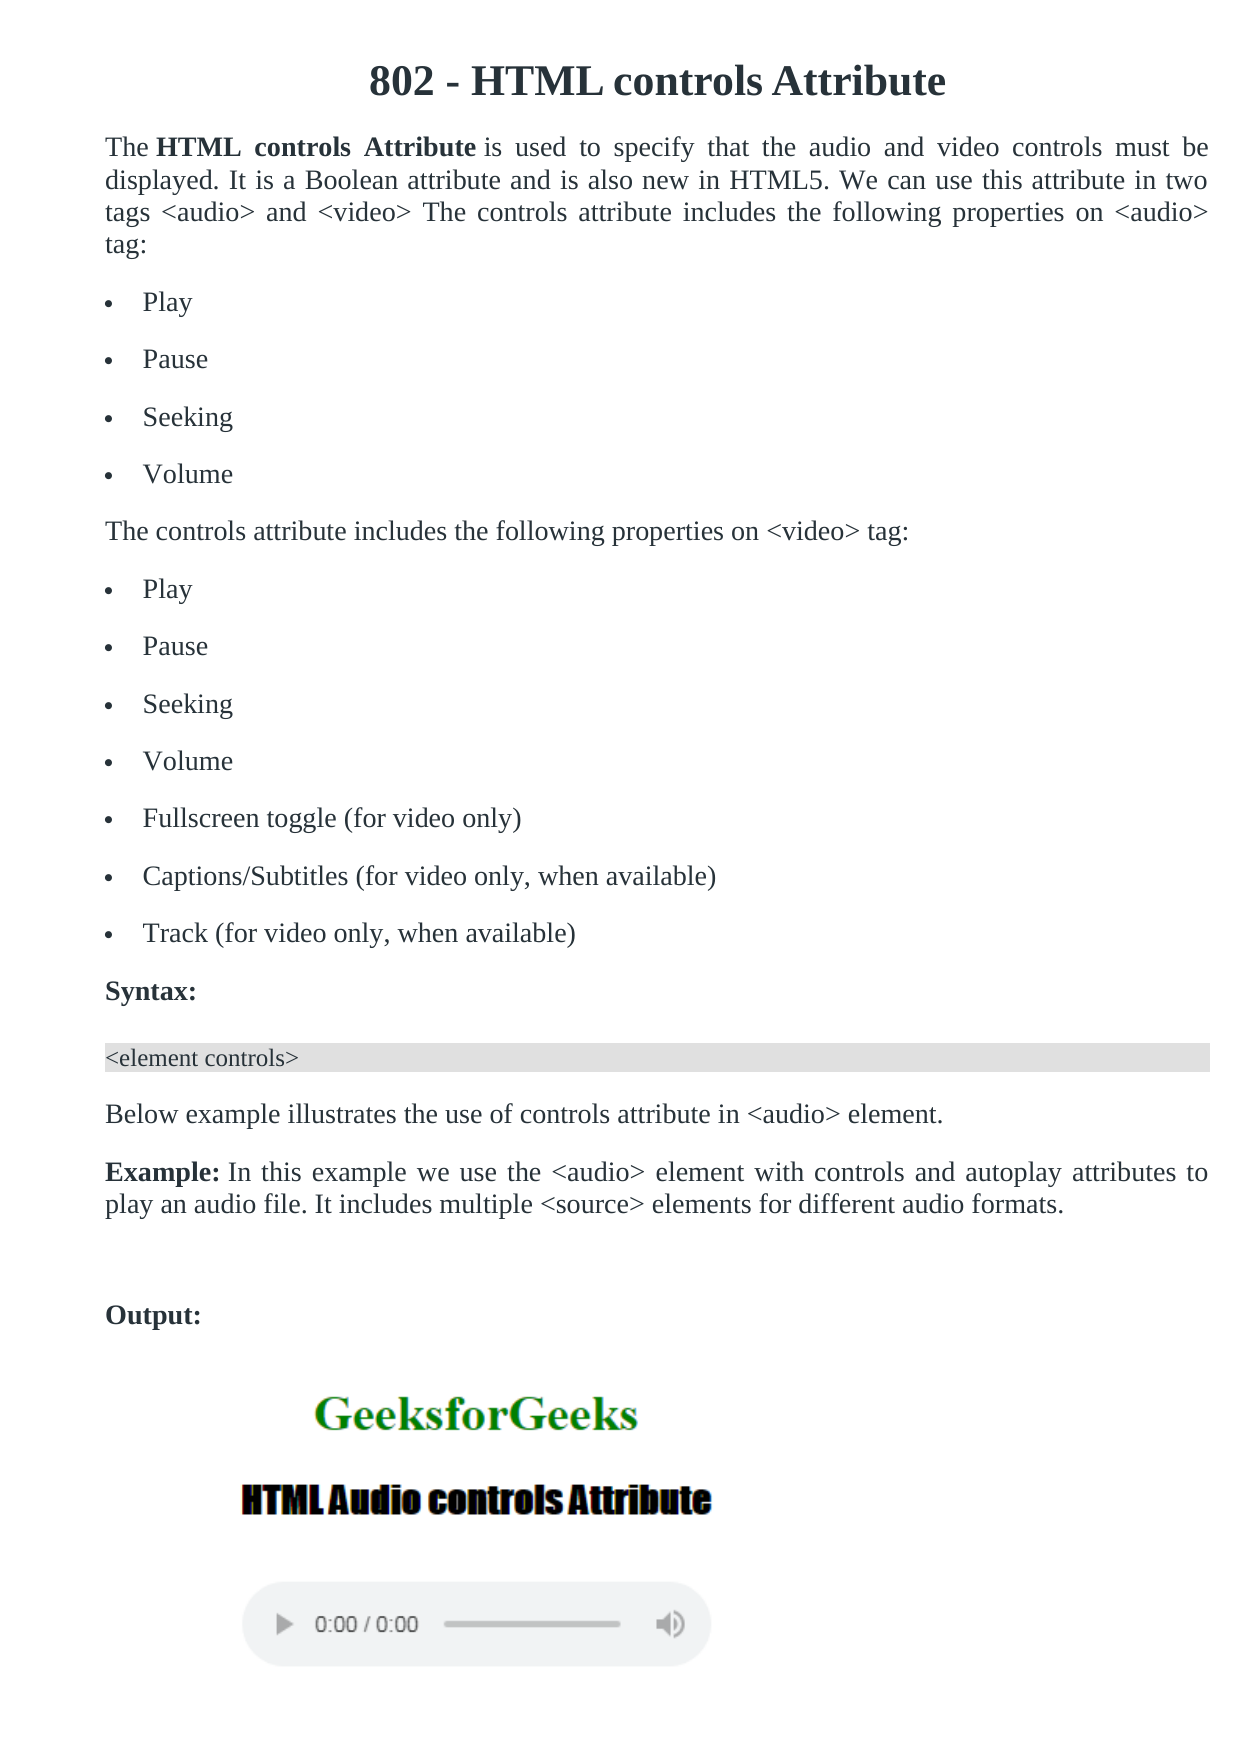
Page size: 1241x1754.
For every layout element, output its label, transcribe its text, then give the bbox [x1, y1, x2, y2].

text Below example illustrates the use of controls attribute in <audio> element. [105, 1097, 1210, 1130]
text The controls attribute includes the following properties on <video> tag: [105, 514, 1210, 547]
list Play [105, 285, 1210, 317]
text Output: [105, 1298, 1210, 1331]
list Pause [105, 342, 1210, 375]
text Syntax: [105, 974, 1210, 1006]
list Play [105, 572, 1210, 604]
list Captions/Subtitles (for video only, when available) [105, 859, 1210, 891]
text Example: In this example we use the <audio> element with controls and autoplay attributes to play an audio file. It includes multiple <source> elements for different audio formats. [105, 1155, 1210, 1219]
list Volume [105, 457, 1210, 489]
list Fullscreen toggle (for video only) [105, 801, 1210, 834]
list Volume [105, 744, 1210, 776]
list Seeking [105, 687, 1210, 719]
text <element controls> [105, 1043, 1210, 1072]
list Seeking [105, 400, 1210, 432]
picture [105, 1355, 860, 1687]
text The HTML controls Attribute is used to specify that the audio and video controls must be displayed. It is a Boolean attribute and is also new in HTML5. We can use this attribute in two tags <audio> and <video> The controls attribute includes the following properties on <audio> tag: [105, 130, 1210, 260]
list Track (for video only, when available) [105, 916, 1210, 949]
list Pause [105, 629, 1210, 662]
text 802 - HTML controls Attribute [105, 55, 1210, 105]
